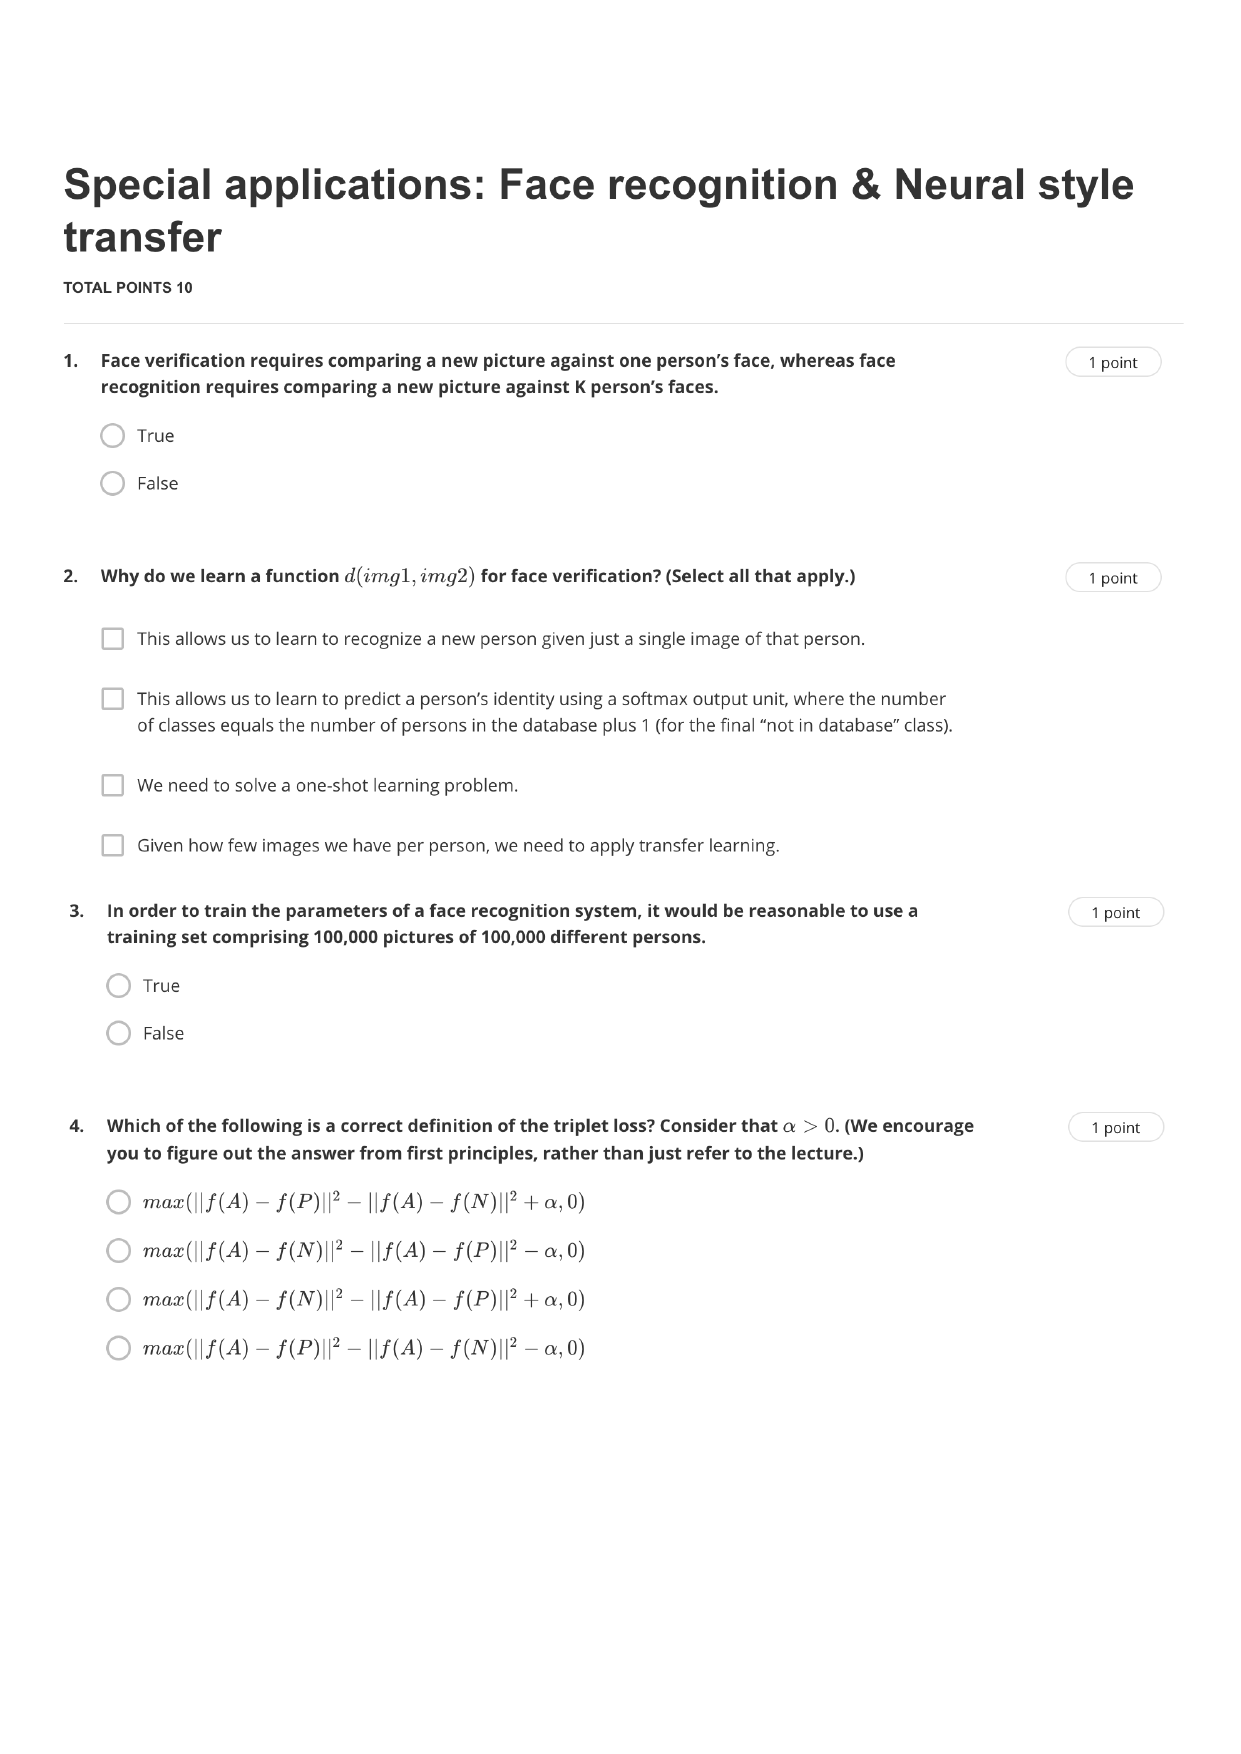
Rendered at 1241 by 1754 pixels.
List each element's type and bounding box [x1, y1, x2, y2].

picture [46, 150, 1184, 1376]
